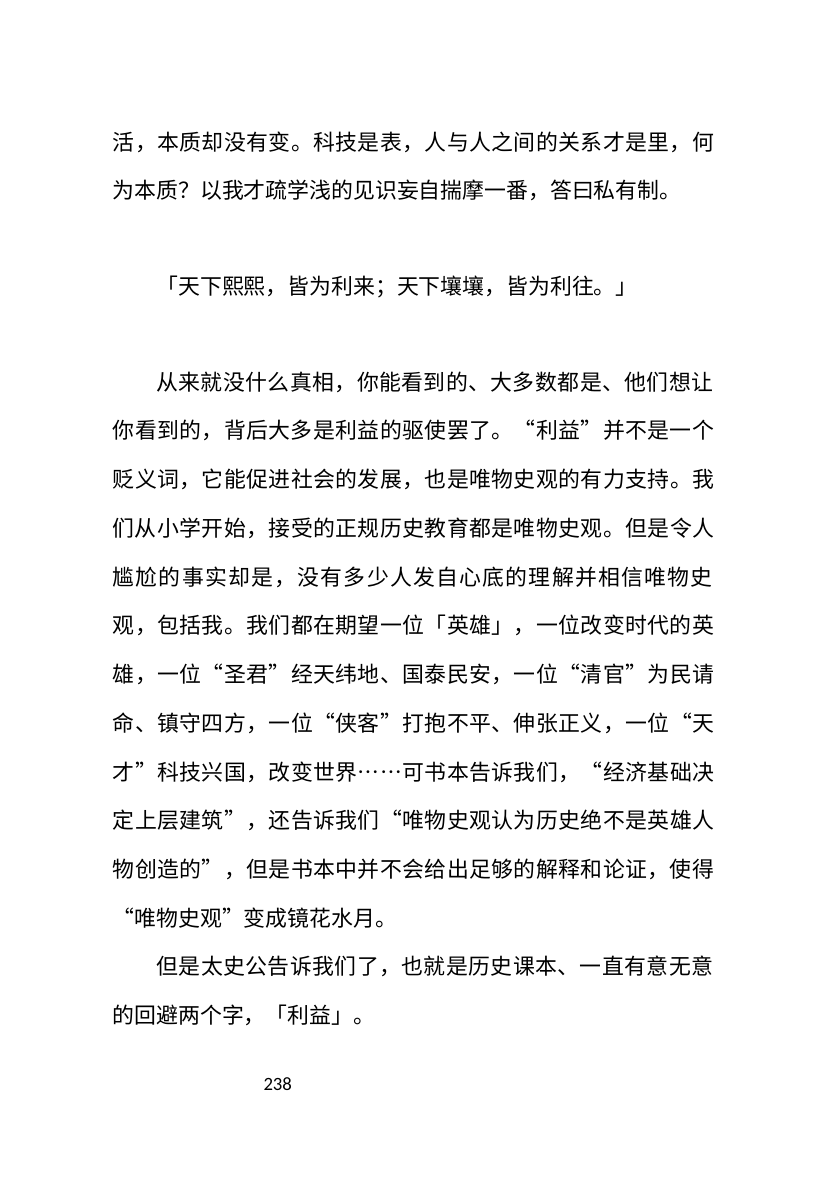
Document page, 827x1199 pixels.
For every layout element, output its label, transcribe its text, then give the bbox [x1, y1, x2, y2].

text 但是太史公告诉我们了，也就是历史课本、一直有意无意的回避两个字，「利益」。 [112, 949, 714, 1030]
text 从来就没什么真相，你能看到的、大多数都是、他们想让你看到的，背后大多是利益的驱使罢了。“利益”并不是一个贬义词，它能促进社会的发展，也是唯物史观的有力支持。我们从小学开始，接受的正规历史教育都是唯物史观。但是令人尴尬的事实却是，没有多少人发自心底的理解并相信唯物史观，包括我。我们都在期望一位「英雄」，一位改变时代的英雄，一位“圣君”经天纬地、国泰民安，一位“清官”为民请命、镇守四方，一位“侠客”打抱不平、伸张正义，一位“天才”科技兴国，改变世界……可书本告诉我们，“经济基础决定上层建筑”，还告诉我们“唯物史观认为历史绝不是英雄人物创造的”，但是书本中并不会给出足够的解释和论证，使得“唯物史观”变成镜花水月。 [112, 364, 714, 933]
text 「天下熙熙，皆为利来；天下壤壤，皆为利往。」 [112, 268, 714, 301]
text 宏观上来讲。《圣经》里面说：“已有之事，后必再有；已行之事，后必再行。日光之下，并无新事。”通俗来讲就是“太阳底下没有新鲜事”，除了科学发达了，技术改变了生活，本质却没有变。科技是表，人与人之间的关系才是里，何为本质？以我才疏学浅的见识妄自揣摩一番，答曰私有制。 [112, 124, 714, 205]
